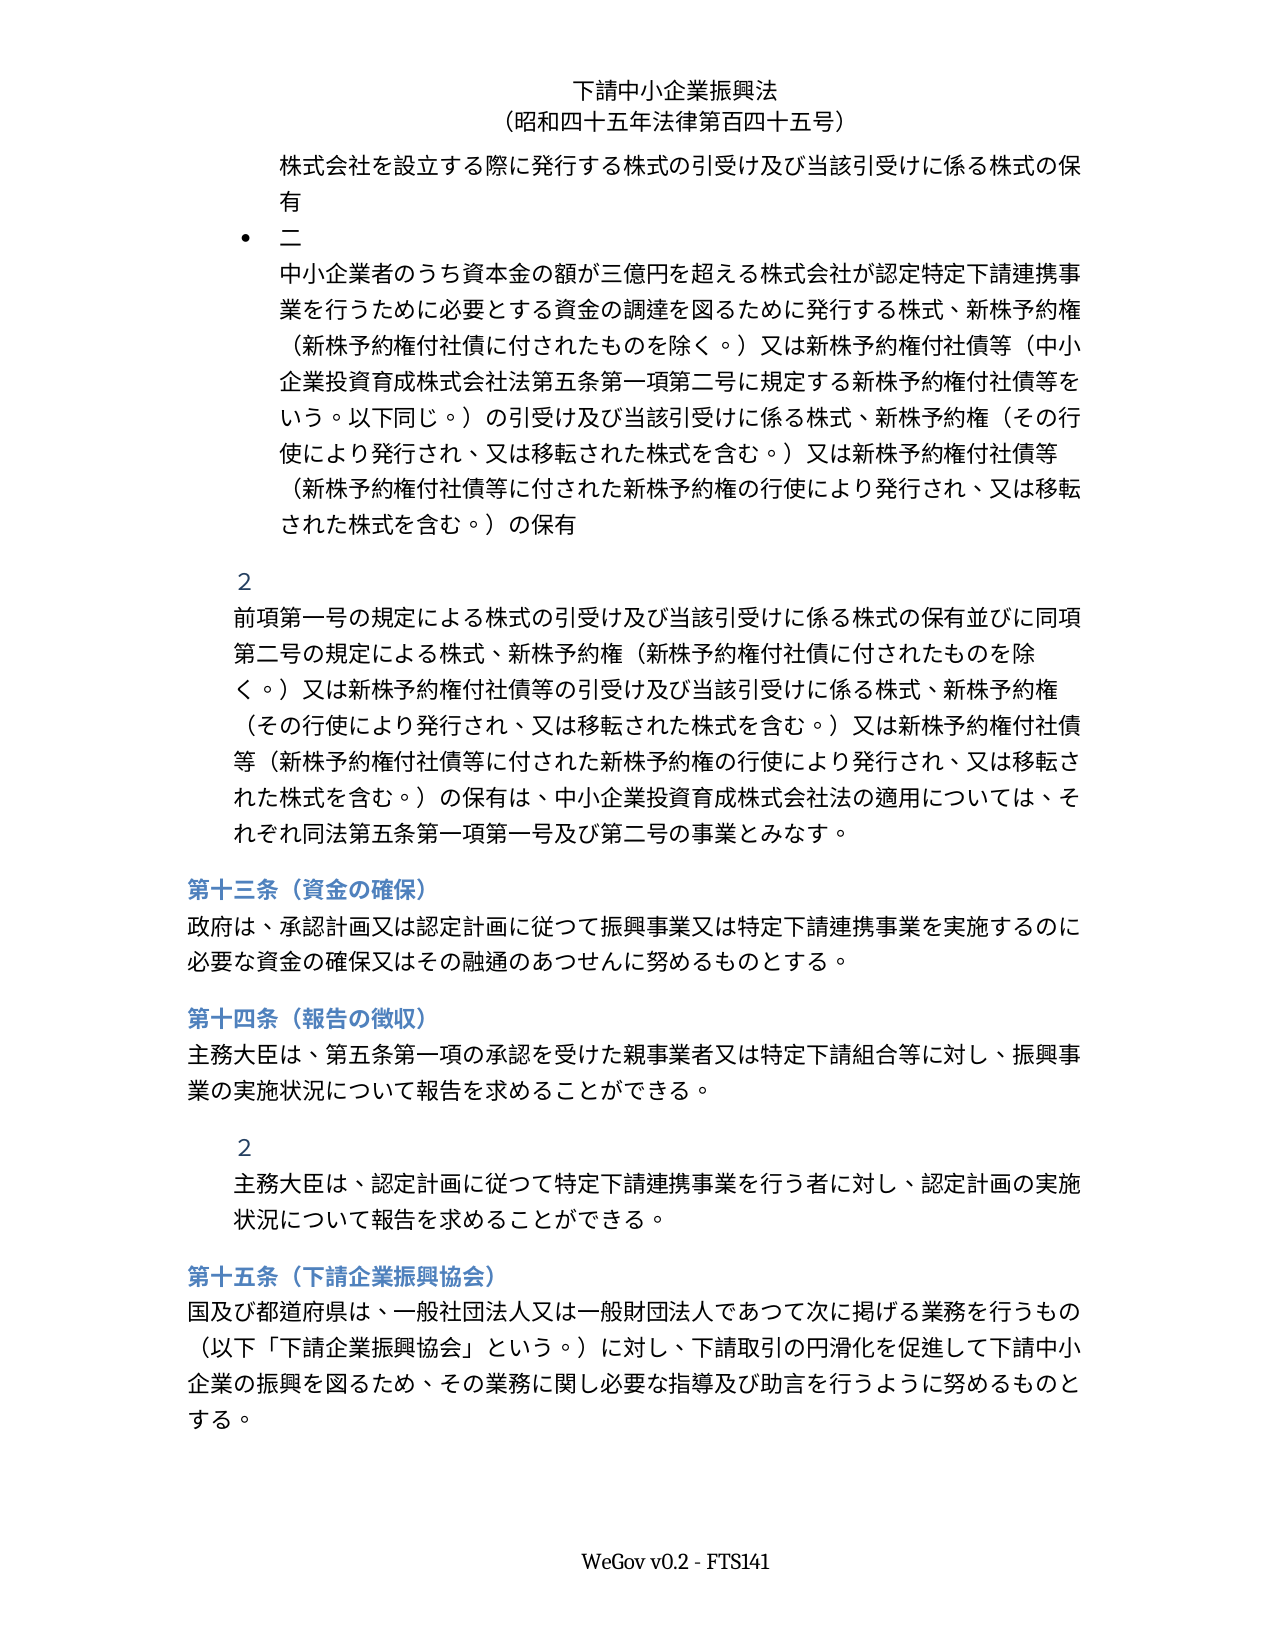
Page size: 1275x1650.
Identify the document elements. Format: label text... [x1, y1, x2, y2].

list 一 中小企業者が認定特定下請連携事業を行うために資本金の額が三億円を超える株式会社を設立する際に発行する株式の引受け及び当該引受けに係る株式の保有 [242, 150, 1087, 217]
list 二 中小企業者のうち資本金の額が三億円を超える株式会社が認定特定下請連携事業を行うために必要とする資金の調達を図るために発行する株式、新株予約権（新株予約権付社債に付されたものを除く。）又は新株予約権付社債等（中小企業投資育成株式会社法第五条第一項第二号に規定する新株予約権付社債等をいう。以下同じ。）の引受け及び当該引受けに係る株式、新株予約権（その行使により発行され、又は移転された株式を含む。）又は新株予約権付社債等（新株予約権付社債等に付された新株予約権の行使により発行され、又は移転された株式を含む。）の保有 [242, 222, 1087, 541]
text 政府は、承認計画又は認定計画に従つて振興事業又は特定下請連携事業を実施するのに必要な資金の確保又はその融通のあつせんに努めるものとする。 [187, 910, 1087, 978]
text 主務大臣は、第五条第一項の承認を受けた親事業者又は特定下請組合等に対し、振興事業の実施状況について報告を求めることができる。 [187, 1039, 1087, 1106]
text 国及び都道府県は、一般社団法人又は一般財団法人であつて次に掲げる業務を行うもの（以下「下請企業振興協会」という。）に対し、下請取引の円滑化を促進して下請中小企業の振興を図るため、その業務に関し必要な指導及び助言を行うように努めるものとする。 [187, 1296, 1087, 1435]
subtitle 第十四条（報告の徴収） [187, 1003, 1087, 1034]
subtitle ２ [233, 566, 1087, 597]
subtitle ２ [233, 1132, 1087, 1163]
subtitle 第十五条（下請企業振興協会） [187, 1260, 1087, 1292]
text 主務大臣は、認定計画に従つて特定下請連携事業を行う者に対し、認定計画の実施状況について報告を求めることができる。 [233, 1168, 1087, 1235]
text 前項第一号の規定による株式の引受け及び当該引受けに係る株式の保有並びに同項第二号の規定による株式、新株予約権（新株予約権付社債に付されたものを除く。）又は新株予約権付社債等の引受け及び当該引受けに係る株式、新株予約権（その行使により発行され、又は移転された株式を含む。）又は新株予約権付社債等（新株予約権付社債等に付された新株予約権の行使により発行され、又は移転された株式を含む。）の保有は、中小企業投資育成株式会社法の適用については、それぞれ同法第五条第一項第一号及び第二号の事業とみなす。 [233, 602, 1087, 849]
subtitle 第十三条（資金の確保） [187, 874, 1087, 906]
